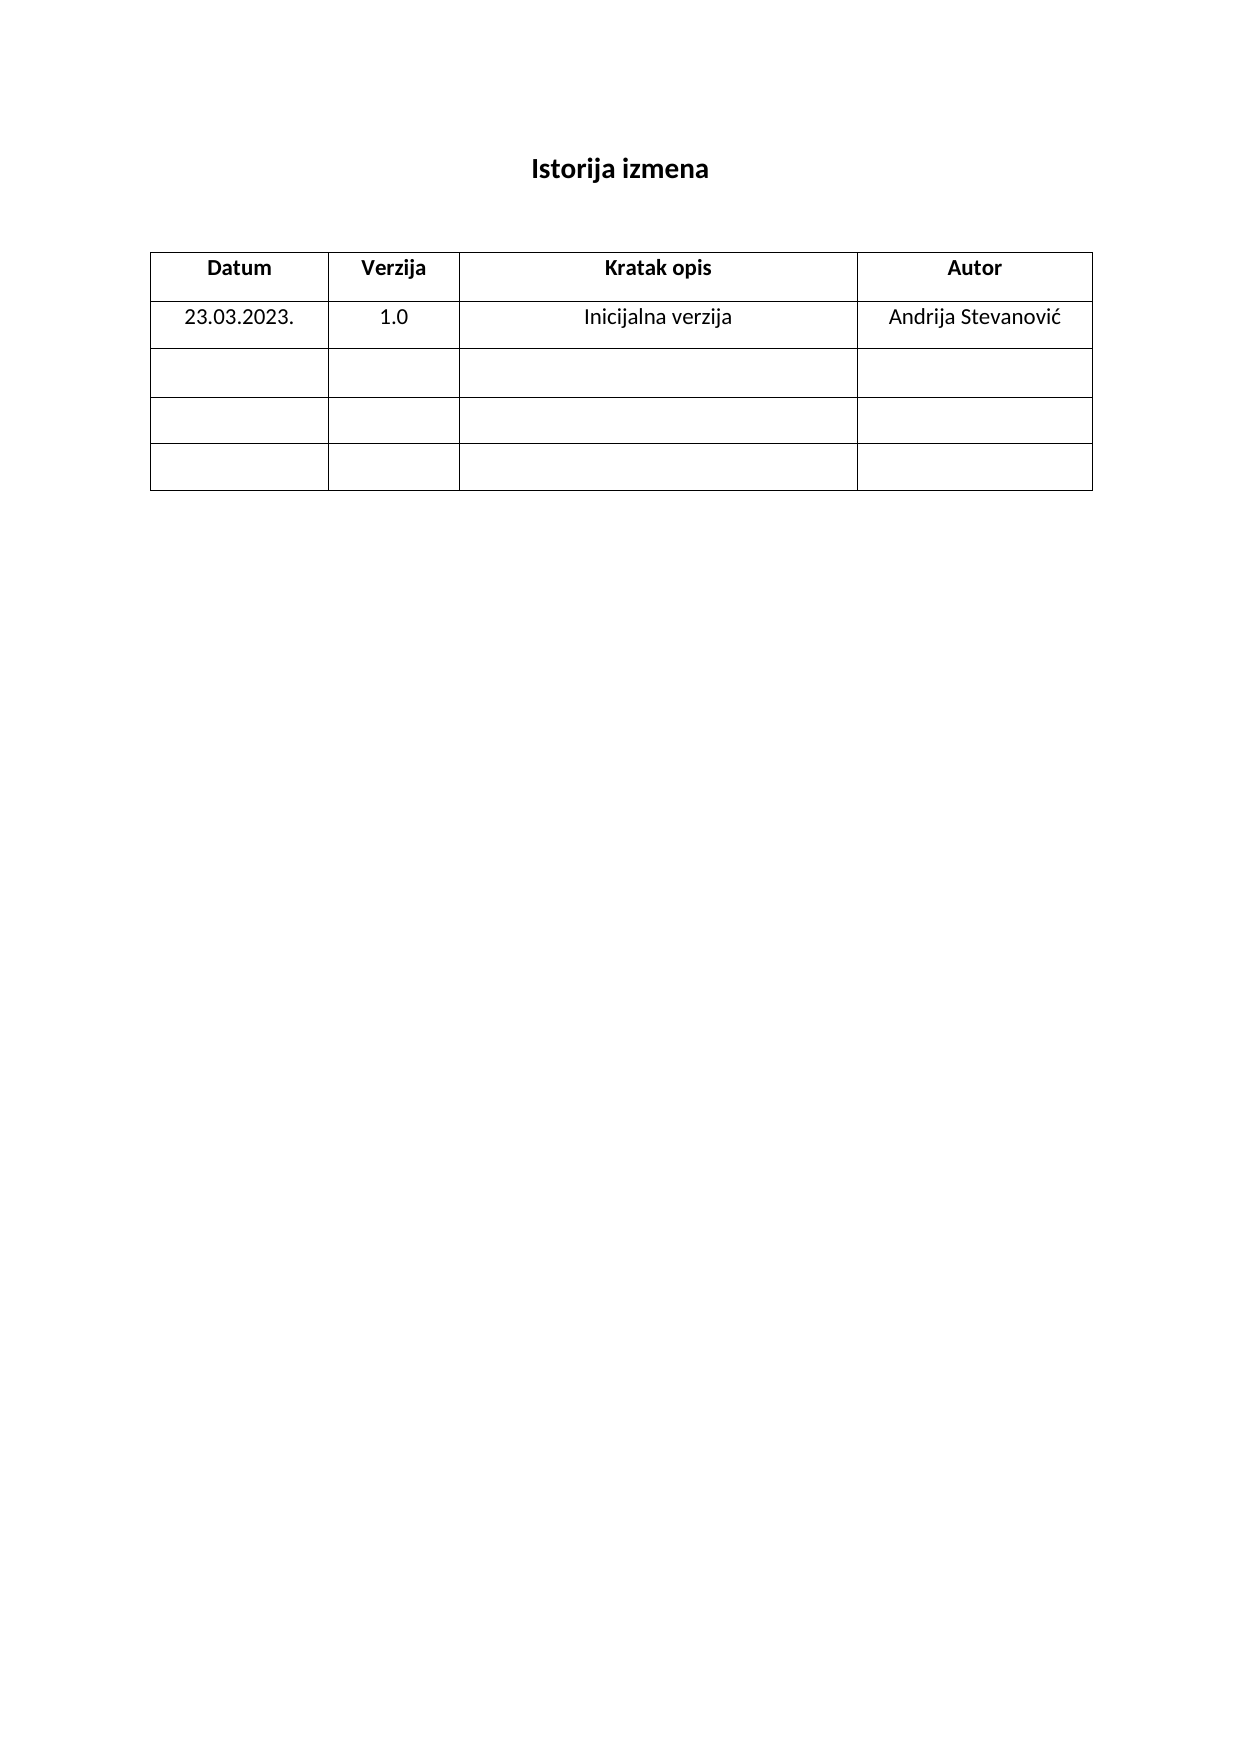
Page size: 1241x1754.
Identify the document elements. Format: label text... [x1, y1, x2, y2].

table_cell 23.03.2023. [151, 302, 328, 348]
table_cell 1.0 [329, 302, 459, 348]
table_header Datum [151, 253, 328, 301]
table_cell [460, 349, 857, 397]
text Istorija izmena [150, 150, 1090, 186]
table_cell Inicijalna verzija [460, 302, 857, 348]
table_header Verzija [329, 253, 459, 301]
table_cell [151, 349, 328, 397]
table_header Autor [858, 253, 1092, 301]
table_cell Andrija Stevanović [858, 302, 1092, 348]
table_cell [329, 349, 459, 397]
table_cell [329, 444, 459, 490]
table_cell [858, 398, 1092, 443]
table_cell [151, 398, 328, 443]
table_header Kratak opis [460, 253, 857, 301]
table_cell [460, 444, 857, 490]
table_cell [151, 444, 328, 490]
table_cell [858, 444, 1092, 490]
table_cell [858, 349, 1092, 397]
table_cell [460, 398, 857, 443]
table_cell [329, 398, 459, 443]
